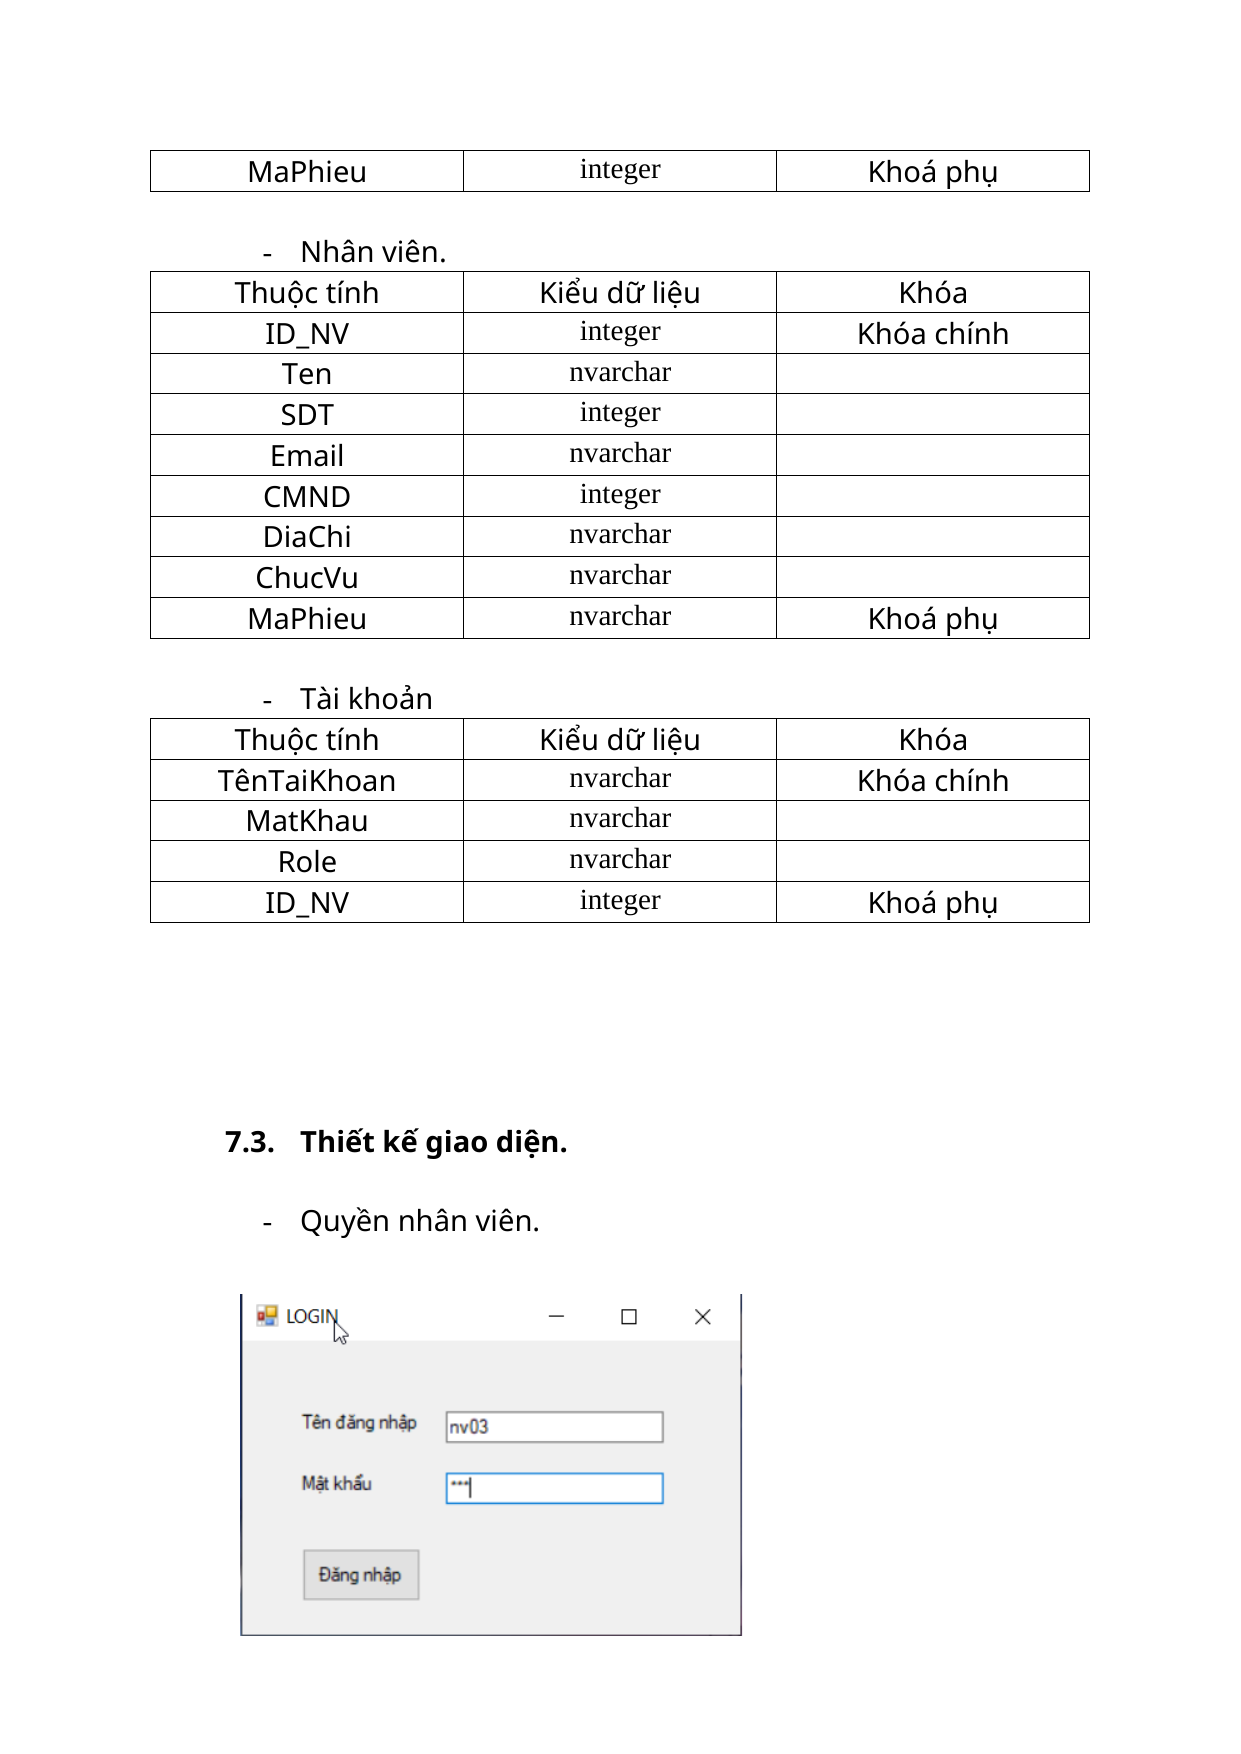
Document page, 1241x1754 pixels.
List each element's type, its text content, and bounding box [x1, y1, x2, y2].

table_cell [777, 557, 1089, 597]
table_cell integer [464, 476, 776, 516]
table_cell nvarchar [464, 354, 776, 393]
table_cell [777, 435, 1089, 475]
table_cell Khóa chính [777, 313, 1089, 353]
table_header Kiểu dữ liệu [464, 719, 776, 759]
table_cell MatKhau [151, 801, 463, 840]
table_cell TênTaiKhoan [151, 760, 463, 799]
list Tài khoản [262, 678, 1090, 718]
table_cell nvarchar [464, 557, 776, 597]
table_cell CMND [151, 476, 463, 516]
table_cell ID_NV [151, 313, 463, 353]
table_header Khóa [777, 719, 1089, 759]
table_cell Email [151, 435, 463, 475]
list Nhân viên. [262, 231, 1090, 271]
table_cell [777, 801, 1089, 840]
table_cell [777, 476, 1089, 516]
table_cell ChucVu [151, 557, 463, 597]
table_cell integer [464, 882, 776, 922]
table_header Thuộc tính [151, 719, 463, 759]
table_cell nvarchar [464, 517, 776, 556]
table_cell nvarchar [464, 435, 776, 475]
table_cell integer [464, 151, 776, 191]
table_cell SDT [151, 394, 463, 434]
table_cell MaPhieu [151, 151, 463, 191]
table_cell nvarchar [464, 598, 776, 638]
list Thiết kế giao diện. [225, 1121, 1090, 1161]
table_cell nvarchar [464, 801, 776, 840]
table_header Thuộc tính [151, 272, 463, 312]
table_cell ID_NV [151, 882, 463, 922]
table_cell Khoá phụ [777, 151, 1089, 191]
table_cell Khoá phụ [777, 882, 1089, 922]
table_header Kiểu dữ liệu [464, 272, 776, 312]
table_cell Role [151, 841, 463, 881]
table_cell [777, 394, 1089, 434]
table_cell [777, 517, 1089, 556]
table_cell integer [464, 313, 776, 353]
table_cell DiaChi [151, 517, 463, 556]
table_cell Khoá phụ [777, 598, 1089, 638]
table_cell [777, 354, 1089, 393]
table_cell integer [464, 394, 776, 434]
table_cell [777, 841, 1089, 881]
table_header Khóa [777, 272, 1089, 312]
table_cell nvarchar [464, 841, 776, 881]
picture [240, 1294, 743, 1636]
table_cell Khóa chính [777, 760, 1089, 799]
table_cell Ten [151, 354, 463, 393]
table_cell MaPhieu [151, 598, 463, 638]
list Quyền nhân viên. [262, 1201, 1090, 1240]
table_cell nvarchar [464, 760, 776, 799]
